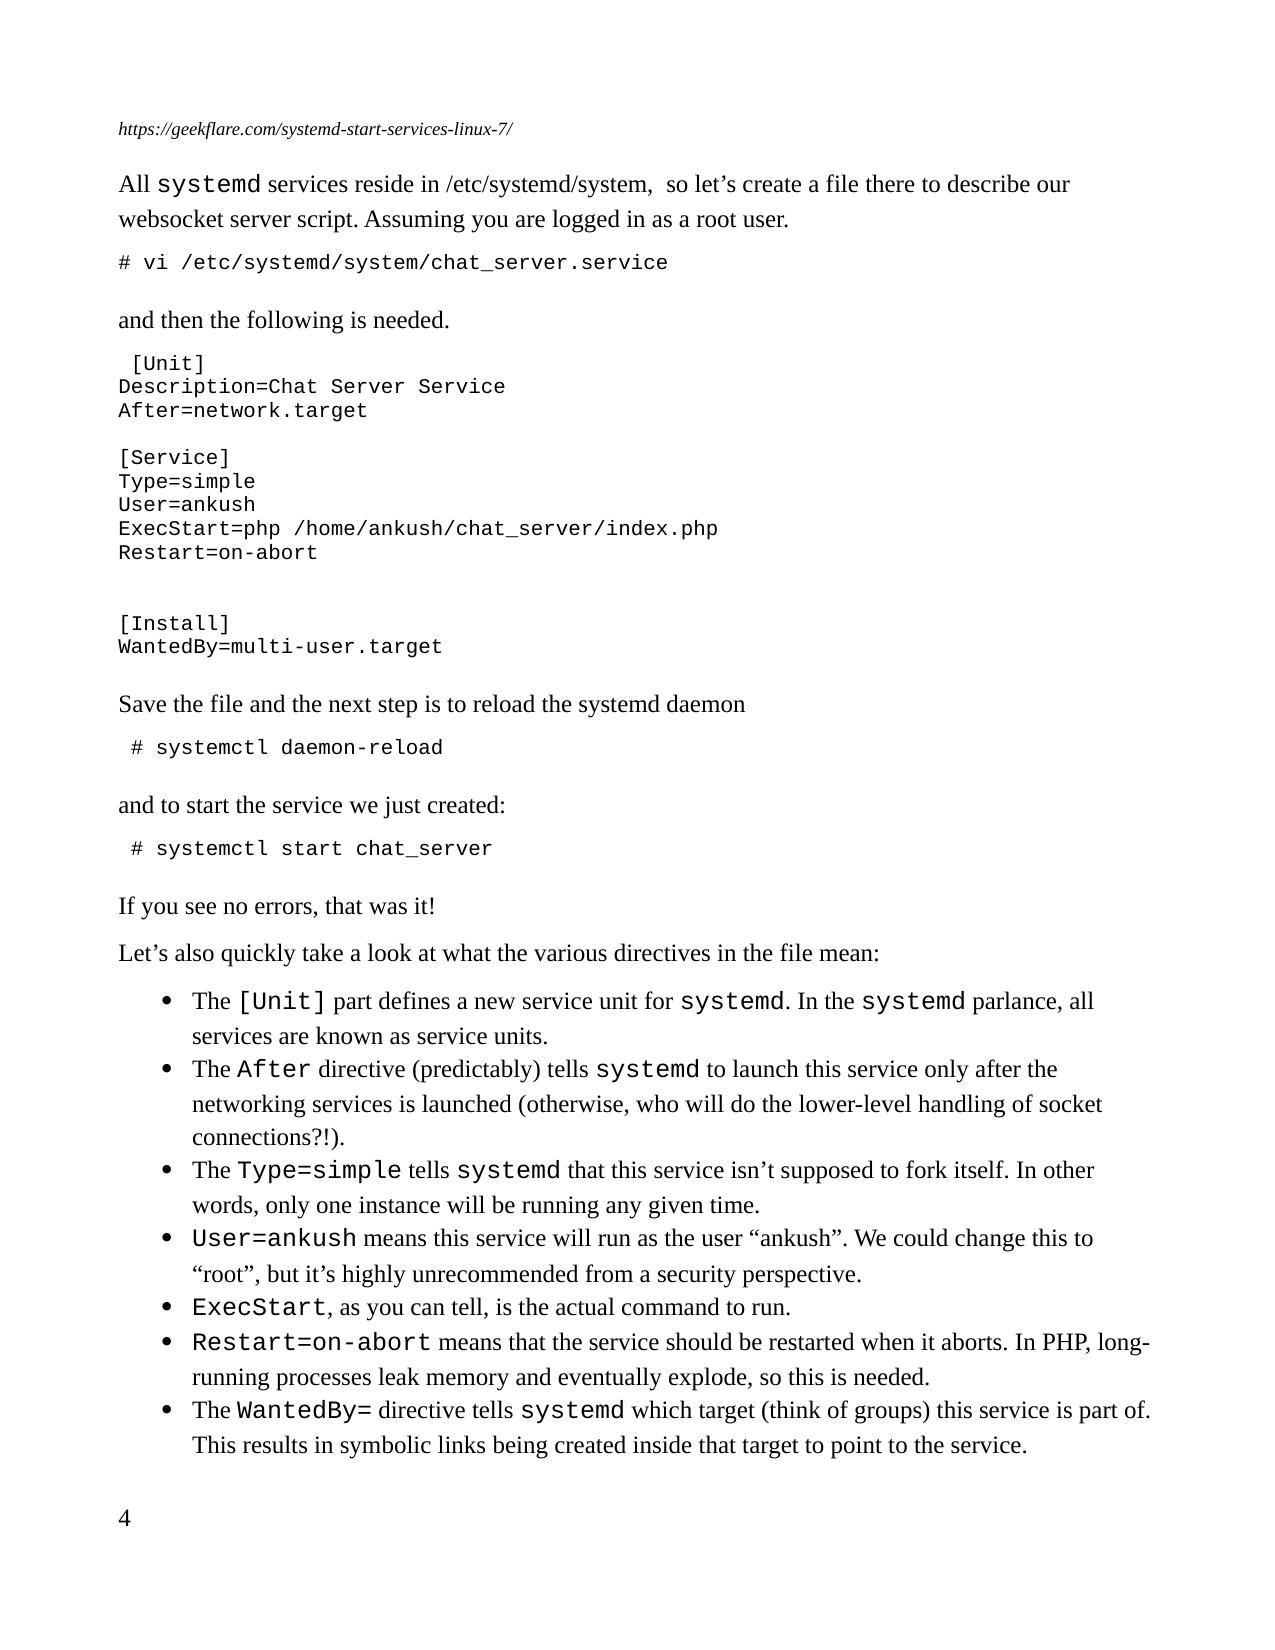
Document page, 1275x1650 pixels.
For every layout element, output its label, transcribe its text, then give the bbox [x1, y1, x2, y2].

list The After directive (predictably) tells systemd to launch this service only after the networking services is launched (otherwise, who will do the lower-level handling of socket connections?!). [162, 1054, 1157, 1151]
list Restart=on-abort means that the service should be restarted when it aborts. In PHP, long-running processes leak memory and eventually explode, so this is needed. [162, 1327, 1157, 1391]
text ExecStart=php /home/ankush/chat_server/index.php [118, 518, 1157, 542]
text and to start the service we just created: [118, 790, 1157, 819]
text WantedBy=multi-user.target [118, 636, 1157, 660]
text # systemctl start chat_server [118, 838, 1157, 861]
list ExecStart, as you can tell, is the actual command to run. [162, 1292, 1157, 1322]
text [Unit] [118, 353, 1157, 376]
text and then the following is needed. [118, 305, 1157, 334]
text Let’s also quickly take a look at what the various directives in the file mean: [118, 938, 1157, 967]
text # systemctl daemon-reload [118, 737, 1157, 761]
text Restart=on-abort [118, 542, 1157, 565]
list User=ankush means this service will run as the user “ankush”. We could change this to “root”, but it’s highly unrecommended from a security perspective. [162, 1223, 1157, 1287]
list The WantedBy= directive tells systemd which target (think of groups) this service is part of. This results in symbolic links being created inside that target to point to the service. [162, 1395, 1157, 1459]
text [Install] [118, 613, 1157, 636]
list The [Unit] part defines a new service unit for systemd. In the systemd parlance, all services are known as service units. [162, 986, 1157, 1050]
text User=ankush [118, 494, 1157, 518]
text All systemd services reside in /etc/systemd/system, so let’s create a file there to describe our websocket server script. Assuming you are logged in as a root user. [118, 169, 1157, 233]
list The Type=simple tells systemd that this service isn’t supposed to fork itself. In other words, only one instance will be running any given time. [162, 1155, 1157, 1219]
text After=network.target [118, 400, 1157, 423]
text Save the file and the next step is to reload the systemd daemon [118, 689, 1157, 718]
text Type=simple [118, 471, 1157, 494]
text [Service] [118, 447, 1157, 471]
text Description=Chat Server Service [118, 376, 1157, 400]
text # vi /etc/systemd/system/chat_server.service [118, 252, 1157, 276]
text If you see no errors, that was it! [118, 891, 1157, 920]
